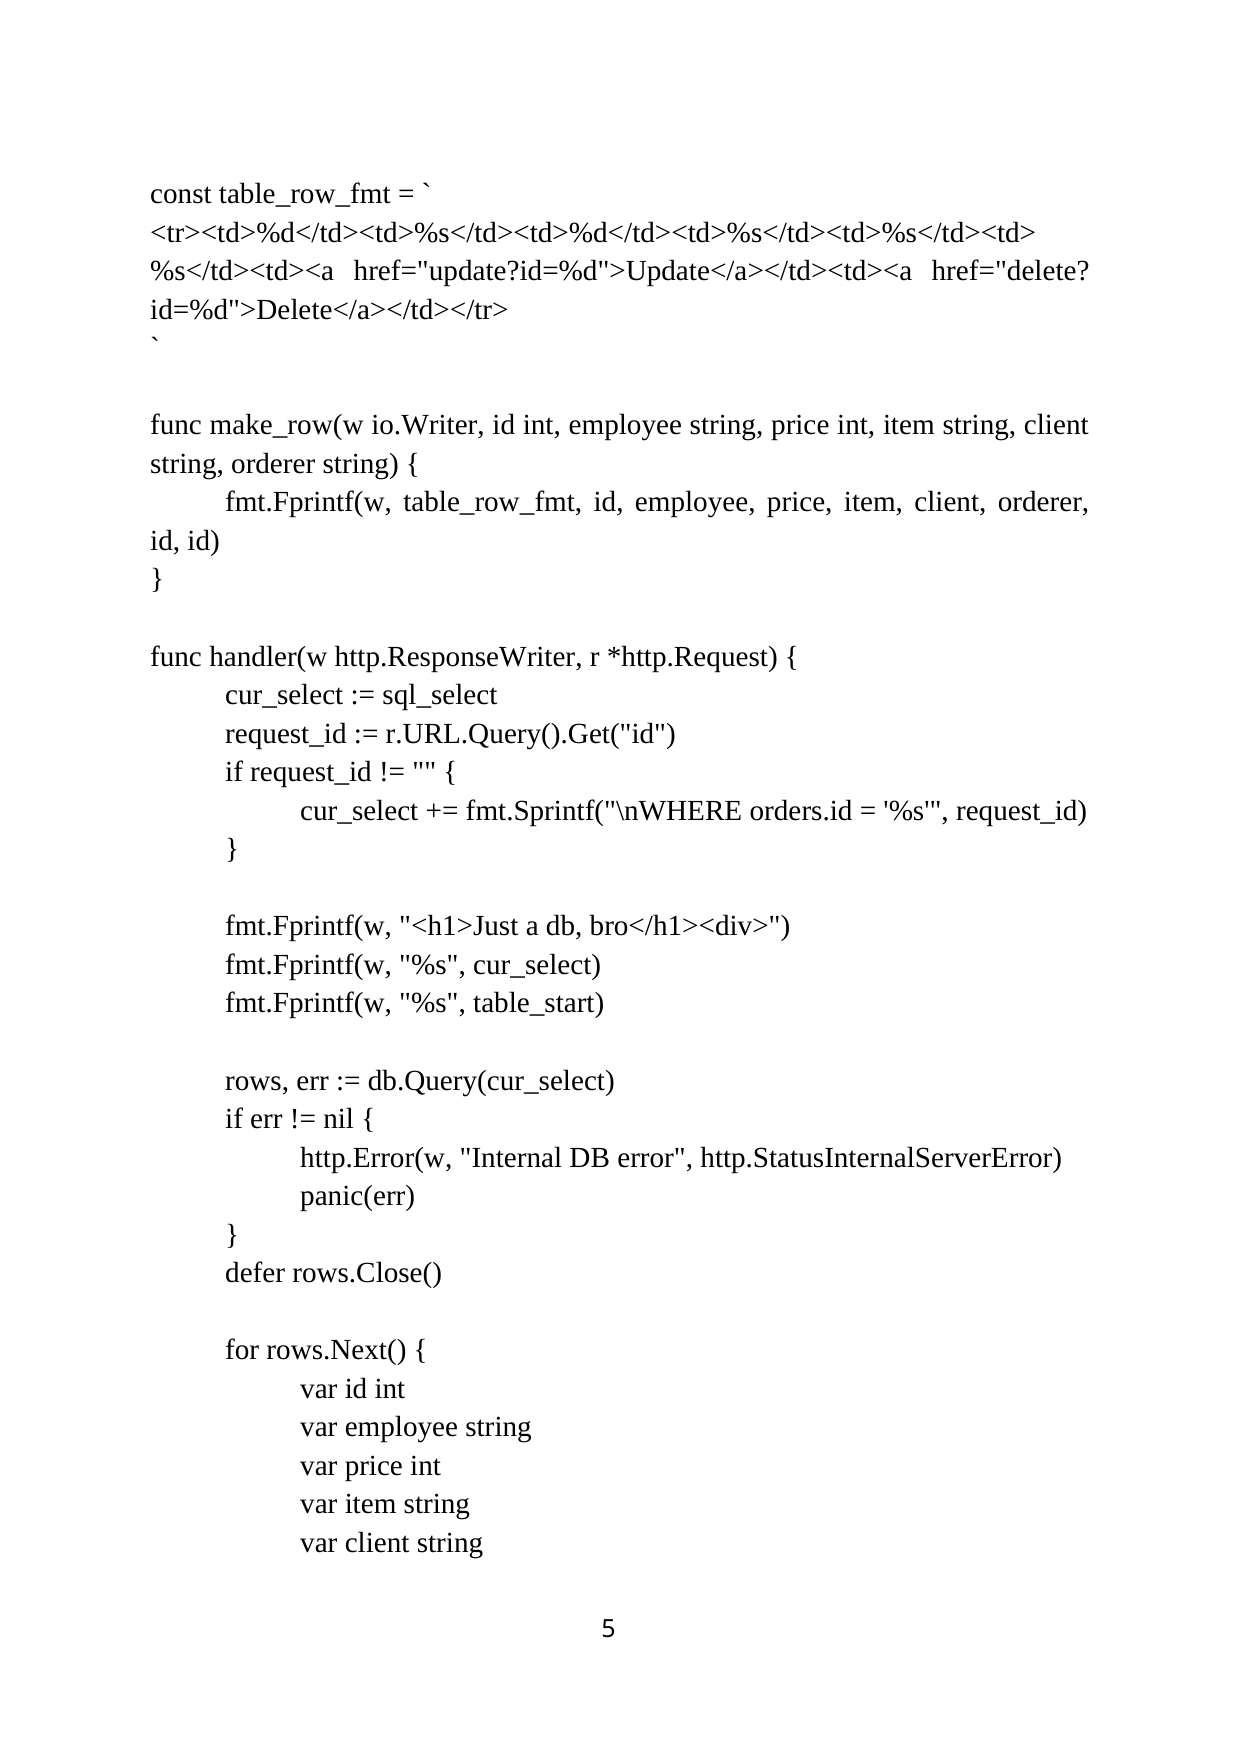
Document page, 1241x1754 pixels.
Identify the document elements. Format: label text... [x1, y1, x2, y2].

list var employee string [150, 1409, 1090, 1443]
list var item string [150, 1487, 1090, 1520]
list request_id := r.URL.Query().Get("id") [150, 716, 1090, 749]
list var id int [150, 1371, 1090, 1404]
list fmt.Fprintf(w, "<h1>Just a db, bro</h1><div>") [150, 908, 1090, 942]
list cur_select := sql_select [150, 677, 1090, 711]
list if err != nil { [150, 1101, 1090, 1135]
list func make_row(w io.Writer, id int, employee string, price int, item string, client string, orderer string) { [150, 407, 1090, 479]
list fmt.Fprintf(w, table_row_fmt, id, employee, price, item, client, orderer, id, id) [150, 484, 1090, 557]
list var client string [150, 1525, 1090, 1559]
list } [150, 562, 1090, 595]
list for rows.Next() { [150, 1332, 1090, 1366]
list panic(err) [150, 1178, 1090, 1212]
list fmt.Fprintf(w, "%s", table_start) [150, 986, 1090, 1019]
list defer rows.Close() [150, 1255, 1090, 1289]
list <tr><td>%d</td><td>%s</td><td>%d</td><td>%s</td><td>%s</td><td>%s</td><td><a href="update?id=%d">Update</a></td><td><a href="delete?id=%d">Delete</a></td></tr> [150, 215, 1090, 325]
list var price int [150, 1448, 1090, 1482]
list } [150, 1217, 1090, 1250]
list cur_select += fmt.Sprintf("\nWHERE orders.id = '%s'", request_id) [150, 793, 1090, 826]
list http.Error(w, "Internal DB error", http.StatusInternalServerError) [150, 1140, 1090, 1173]
list ` [150, 330, 1090, 364]
list rows, err := db.Query(cur_select) [150, 1063, 1090, 1096]
list fmt.Fprintf(w, "%s", cur_select) [150, 947, 1090, 981]
list func handler(w http.ResponseWriter, r *http.Request) { [150, 639, 1090, 672]
list } [150, 831, 1090, 865]
list const table_row_fmt = ` [150, 176, 1090, 210]
list if request_id != "" { [150, 754, 1090, 788]
